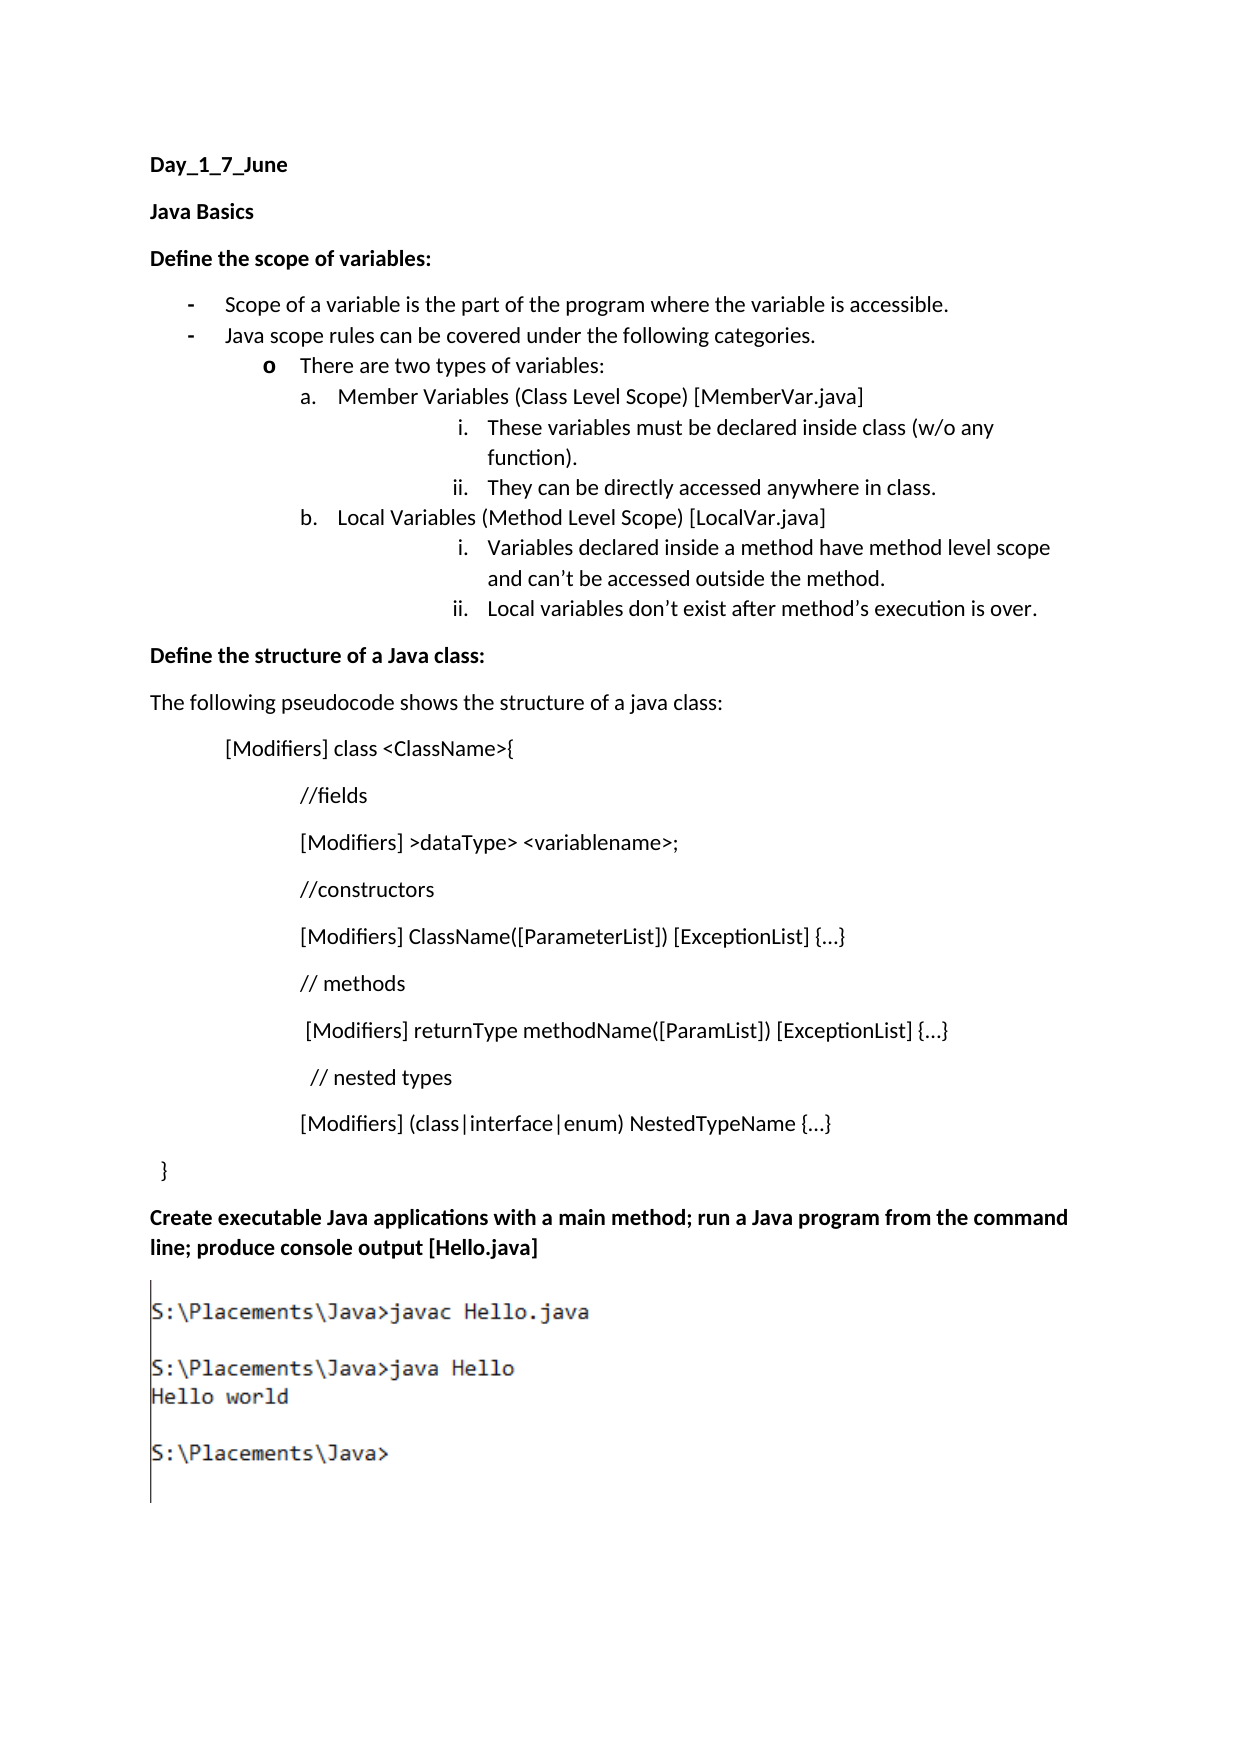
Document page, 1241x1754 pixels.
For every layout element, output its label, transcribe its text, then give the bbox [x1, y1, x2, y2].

list Java scope rules can be covered under the following categories. [187, 321, 1090, 349]
text [Modifiers] ClassName([ParameterList]) [ExceptionList] {…} [150, 922, 1090, 950]
text Define the scope of variables: [150, 244, 1090, 272]
list These variables must be declared inside class (w/o any function). [469, 413, 1090, 471]
list Variables declared inside a method have method level scope and can’t be accessed outside the method. [469, 533, 1090, 592]
text Create executable Java applications with a main method; run a Java program from the command line; produce console output [Hello.java] [150, 1203, 1090, 1262]
list Scope of a variable is the part of the program where the variable is accessible. [187, 291, 1090, 319]
text Day_1_7_June [150, 150, 1090, 178]
text [Modifiers] >dataType> <variablename>; [150, 828, 1090, 856]
list Local variables don’t exist after method’s execution is over. [469, 594, 1090, 622]
list They can be directly accessed anywhere in class. [469, 473, 1090, 501]
text //constructors [150, 875, 1090, 903]
text Java Basics [150, 197, 1090, 225]
list Member Variables (Class Level Scope) [MemberVar.java] [300, 382, 1090, 411]
text // methods [150, 969, 1090, 997]
text [Modifiers] (class|interface|enum) NestedTypeName {…} [150, 1109, 1090, 1138]
text [Modifiers] returnType methodName([ParamList]) [ExceptionList] {…} [150, 1016, 1090, 1044]
list There are two types of variables: [262, 351, 1090, 380]
picture [150, 1280, 629, 1503]
list Local Variables (Method Level Scope) [LocalVar.java] [300, 503, 1090, 531]
text } [150, 1156, 1090, 1184]
text Define the structure of a Java class: [150, 641, 1090, 669]
text The following pseudocode shows the structure of a java class: [150, 688, 1090, 716]
text // nested types [150, 1063, 1090, 1091]
text //fields [150, 781, 1090, 809]
text [Modifiers] class <ClassName>{ [150, 734, 1090, 763]
